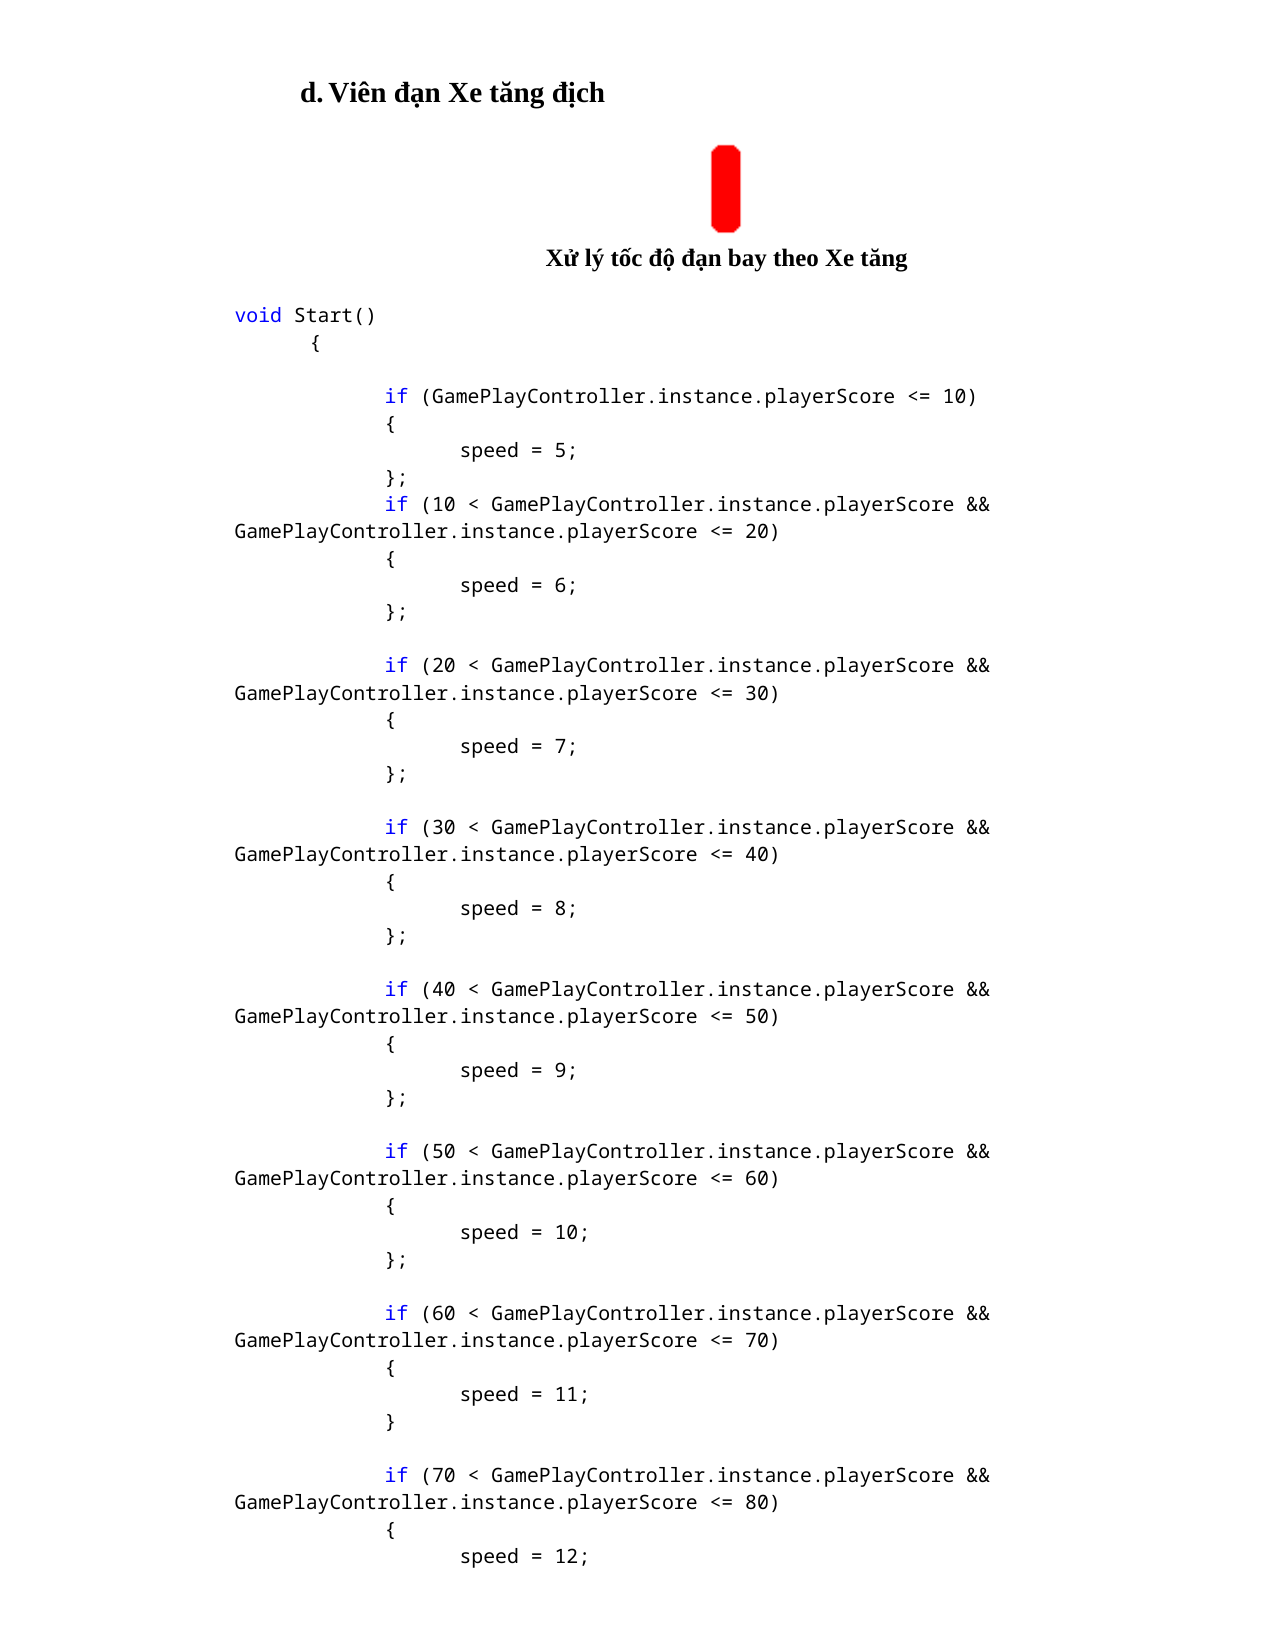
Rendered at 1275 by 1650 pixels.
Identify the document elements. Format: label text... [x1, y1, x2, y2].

text speed = 7; [234, 733, 1219, 760]
text }; [234, 1083, 1219, 1110]
subtitle Viên đạn Xe tăng địch [300, 75, 1219, 108]
text speed = 5; [234, 436, 1219, 463]
text if (60 < GamePlayController.instance.playerScore && GamePlayController.instance.playerScore <= 70) [234, 1299, 1219, 1353]
text if (50 < GamePlayController.instance.playerScore && GamePlayController.instance.playerScore <= 60) [234, 1137, 1219, 1191]
text { [234, 868, 1219, 894]
text { [234, 544, 1219, 571]
text { [234, 328, 1219, 355]
text speed = 12; [234, 1542, 1219, 1569]
text Xử lý tốc độ đạn bay theo Xe tăng [234, 243, 1219, 272]
text }; [234, 463, 1219, 490]
text if (10 < GamePlayController.instance.playerScore && GamePlayController.instance.playerScore <= 20) [234, 490, 1219, 544]
text { [234, 706, 1219, 733]
text speed = 10; [234, 1218, 1219, 1245]
text void Start() [234, 301, 1219, 328]
text if (40 < GamePlayController.instance.playerScore && GamePlayController.instance.playerScore <= 50) [234, 976, 1219, 1029]
text if (70 < GamePlayController.instance.playerScore && GamePlayController.instance.playerScore <= 80) [234, 1461, 1219, 1515]
text }; [234, 760, 1219, 787]
text }; [234, 922, 1219, 948]
text speed = 6; [234, 571, 1219, 598]
text { [234, 409, 1219, 436]
text }; [234, 598, 1219, 625]
text speed = 11; [234, 1380, 1219, 1407]
text if (30 < GamePlayController.instance.playerScore && GamePlayController.instance.playerScore <= 40) [234, 814, 1219, 868]
text if (GamePlayController.instance.playerScore <= 10) [234, 382, 1219, 409]
text { [234, 1191, 1219, 1218]
text if (20 < GamePlayController.instance.playerScore && GamePlayController.instance.playerScore <= 30) [234, 652, 1219, 706]
text { [234, 1515, 1219, 1542]
text } [234, 1407, 1219, 1434]
text { [234, 1353, 1219, 1380]
text speed = 9; [234, 1056, 1219, 1083]
text { [234, 1029, 1219, 1056]
text }; [234, 1245, 1219, 1272]
text speed = 8; [234, 894, 1219, 922]
picture [703, 137, 750, 244]
